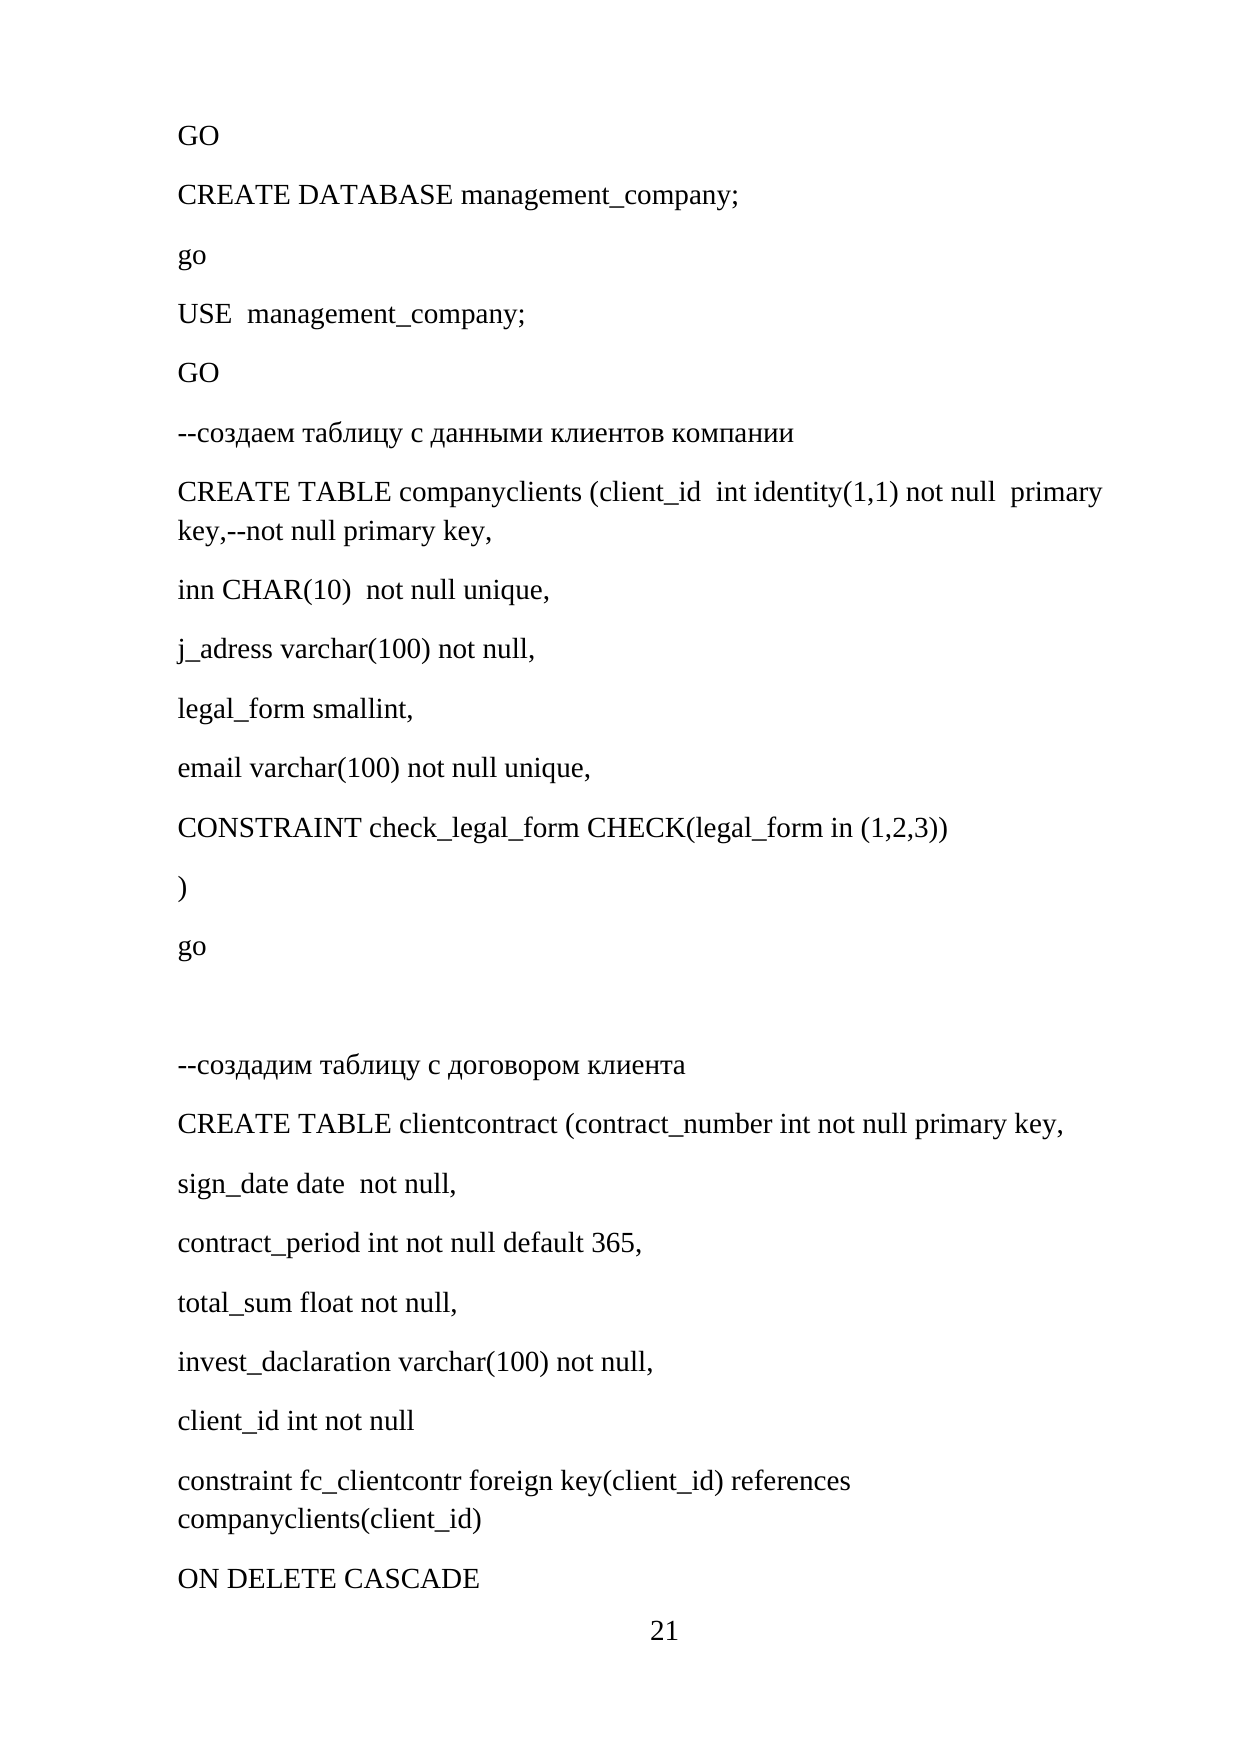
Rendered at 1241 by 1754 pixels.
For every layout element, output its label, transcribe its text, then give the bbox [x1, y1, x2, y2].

text contract_period int not null default 365, [177, 1225, 1152, 1259]
text constraint fc_clientcontr foreign key(client_id) references companyclients(client_id) [177, 1463, 1152, 1535]
text legal_form smallint, [177, 691, 1152, 724]
text USE management_company; [177, 296, 1152, 330]
text go [177, 237, 1152, 270]
text sign_date date not null, [177, 1166, 1152, 1199]
text GO [177, 118, 1152, 152]
text --создадим таблицу с договором клиента [177, 1047, 1152, 1081]
text email varchar(100) not null unique, [177, 750, 1152, 784]
text GO [177, 356, 1152, 389]
text ) [177, 869, 1152, 903]
text invest_daclaration varchar(100) not null, [177, 1344, 1152, 1378]
text inn CHAR(10) not null unique, [177, 572, 1152, 606]
text j_adress varchar(100) not null, [177, 632, 1152, 665]
text client_id int not null [177, 1403, 1152, 1437]
text CONSTRAINT check_legal_form CHECK(legal_form in (1,2,3)) [177, 810, 1152, 843]
text go [177, 928, 1152, 962]
text --создаем таблицу с данными клиентов компании [177, 415, 1152, 448]
text total_sum float not null, [177, 1285, 1152, 1318]
text ON DELETE CASCADE [177, 1561, 1152, 1594]
text CREATE TABLE clientcontract (contract_number int not null primary key, [177, 1107, 1152, 1140]
text CREATE DATABASE management_company; [177, 177, 1152, 211]
text CREATE TABLE companyclients (client_id int identity(1,1) not null primary key,--not null primary key, [177, 474, 1152, 546]
